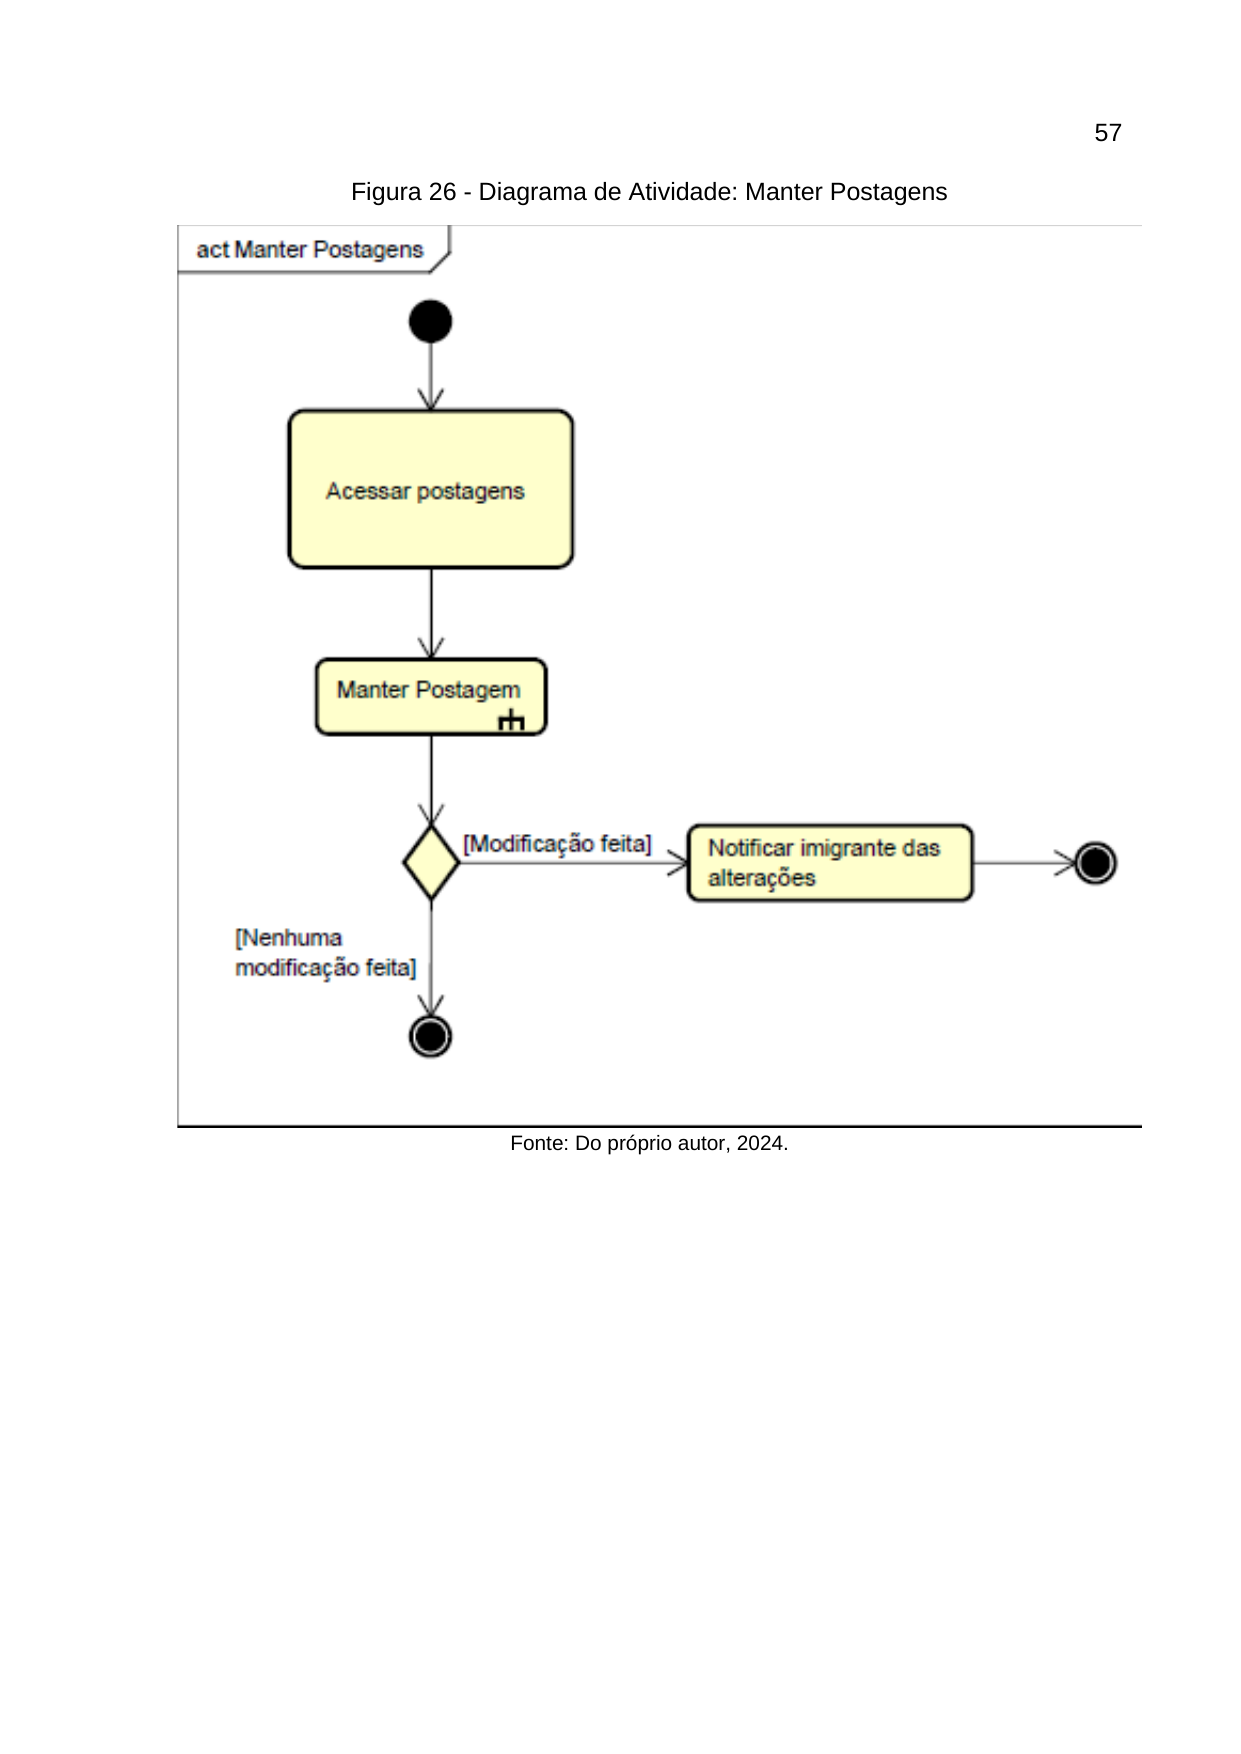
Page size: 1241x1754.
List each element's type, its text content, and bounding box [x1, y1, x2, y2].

text Figura 26 - Diagrama de Atividade: Manter Postagens [177, 177, 1122, 206]
text Fonte: Do próprio autor, 2024. [177, 1131, 1122, 1154]
picture [177, 225, 1142, 1128]
